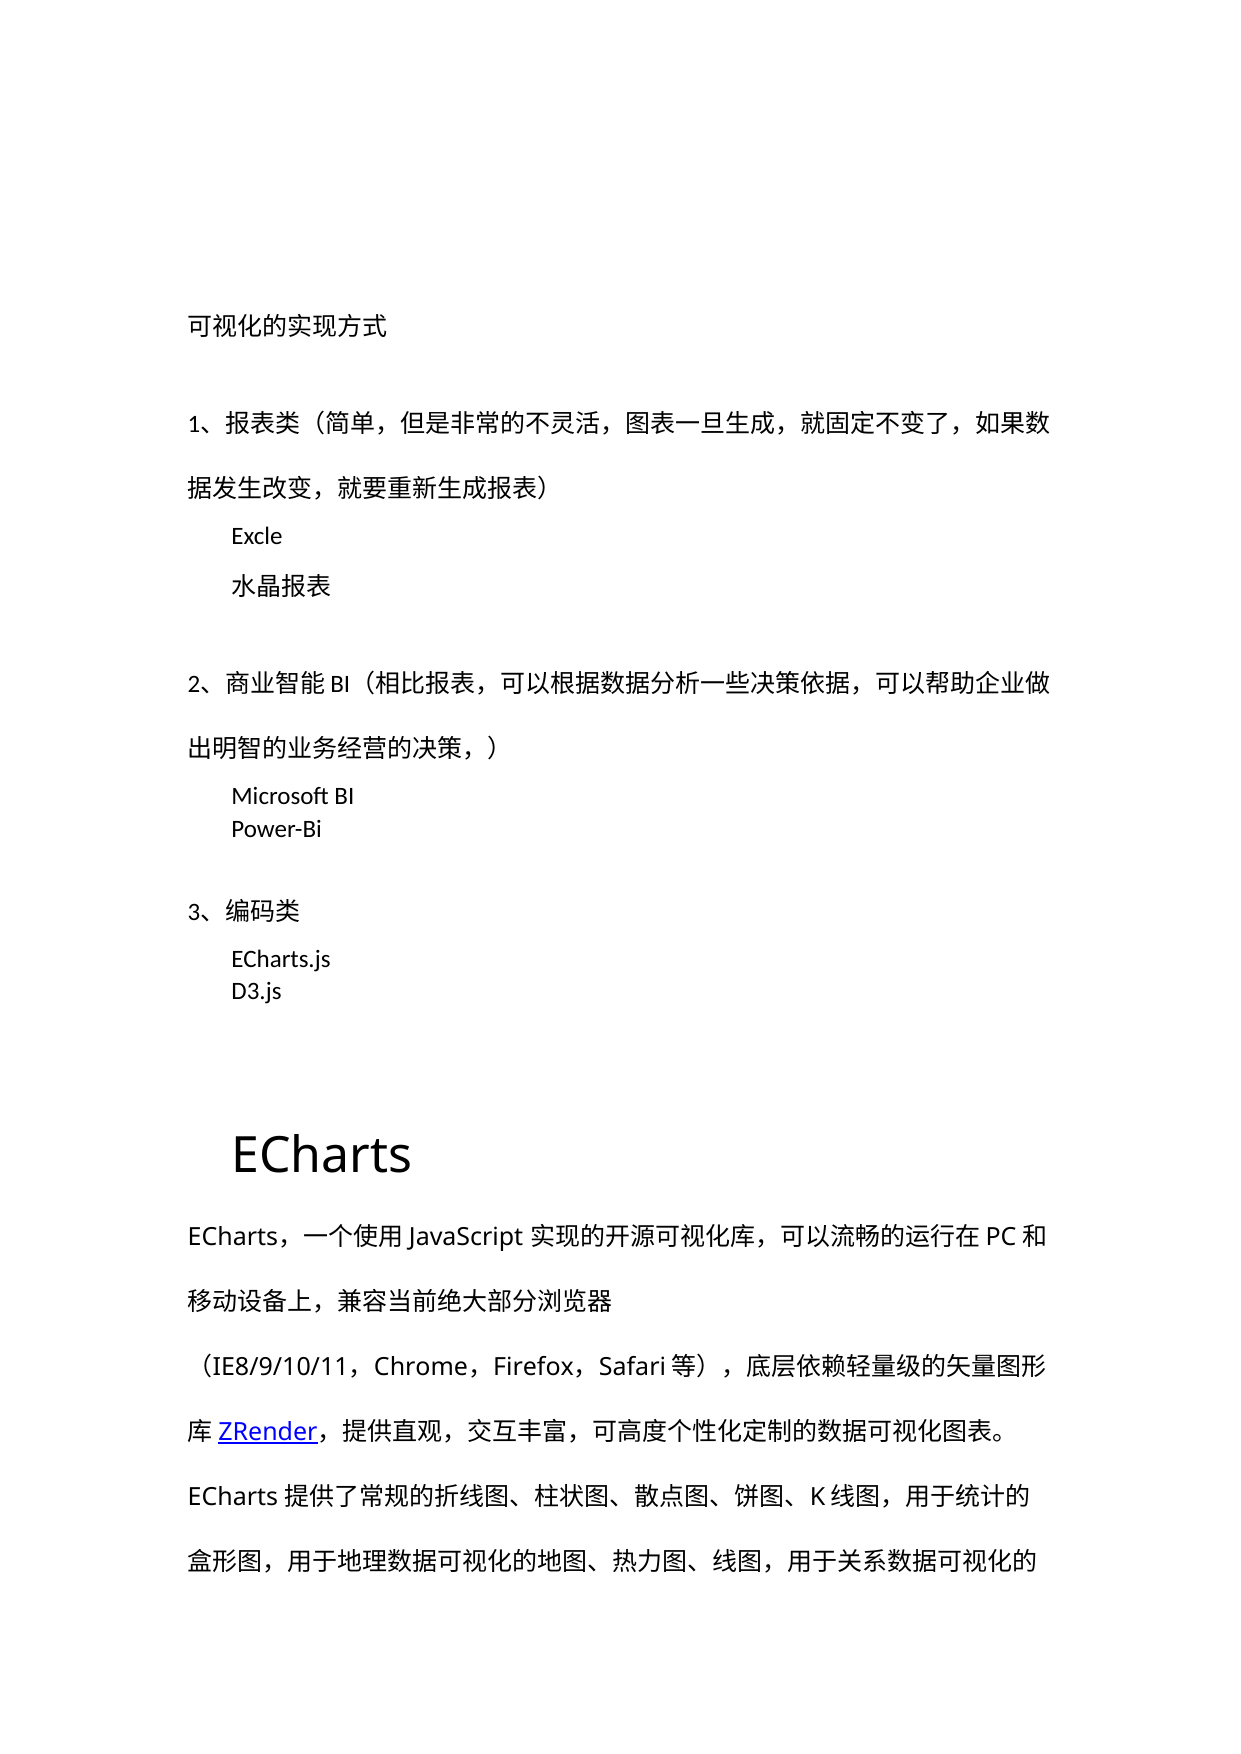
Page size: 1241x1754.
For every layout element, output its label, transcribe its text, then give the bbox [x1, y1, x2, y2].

list 水晶报表 [187, 552, 1053, 617]
list Microsoft BI [187, 779, 1053, 812]
list 商业智能BI（相比报表，可以根据数据分析一些决策依据，可以帮助企业做出明智的业务经营的决策，） [187, 649, 1053, 779]
list 1、报表类（简单，但是非常的不灵活，图表一旦生成，就固定不变了，如果数据发生改变，就要重新生成报表） [187, 389, 1053, 519]
list Power-Bi [187, 812, 1053, 844]
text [187, 1202, 1053, 1592]
list D3.js [187, 974, 1053, 1007]
list 可视化的实现方式 [187, 292, 1053, 357]
list Excle [187, 519, 1053, 552]
list ECharts [187, 1104, 1053, 1202]
list 编码类 [187, 877, 1053, 942]
list ECharts.js [187, 942, 1053, 974]
